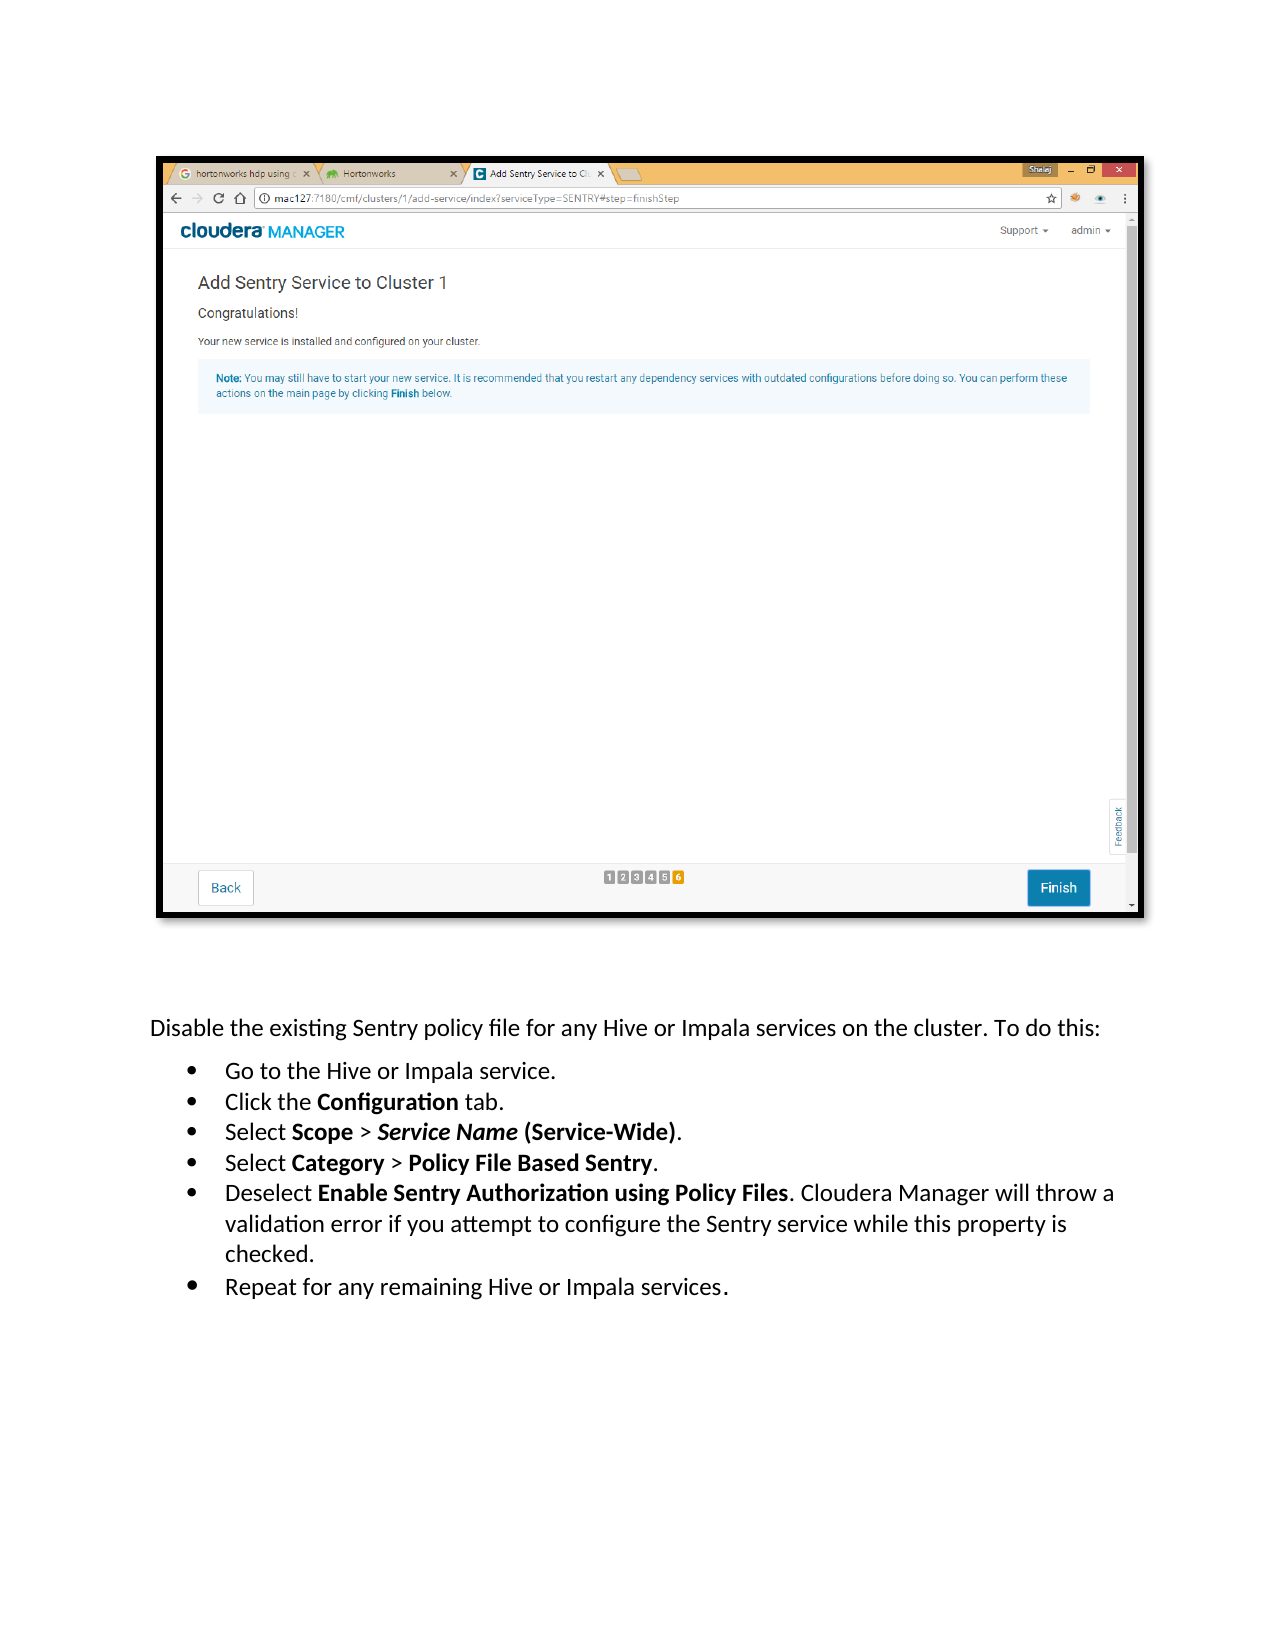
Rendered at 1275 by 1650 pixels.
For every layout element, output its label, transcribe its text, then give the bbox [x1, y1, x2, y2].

text Disable the existing Sentry policy file for any Hive or Impala services on the cluster. To do this: [150, 1012, 1125, 1043]
list Repeat for any remaining Hive or Impala services. [187, 1269, 1125, 1302]
list Select Scope > Service Name (Service-Wide). [187, 1117, 1125, 1147]
list Go to the Hive or Impala service. [187, 1056, 1125, 1086]
picture [163, 163, 1138, 912]
list Deselect Enable Sentry Authorization using Policy Files. Cloudera Manager will throw a validation error if you attempt to configure the Sentry service while this property is checked. [187, 1178, 1125, 1269]
list Select Category > Policy File Based Sentry. [187, 1147, 1125, 1178]
list Click the Configuration tab. [187, 1086, 1125, 1117]
